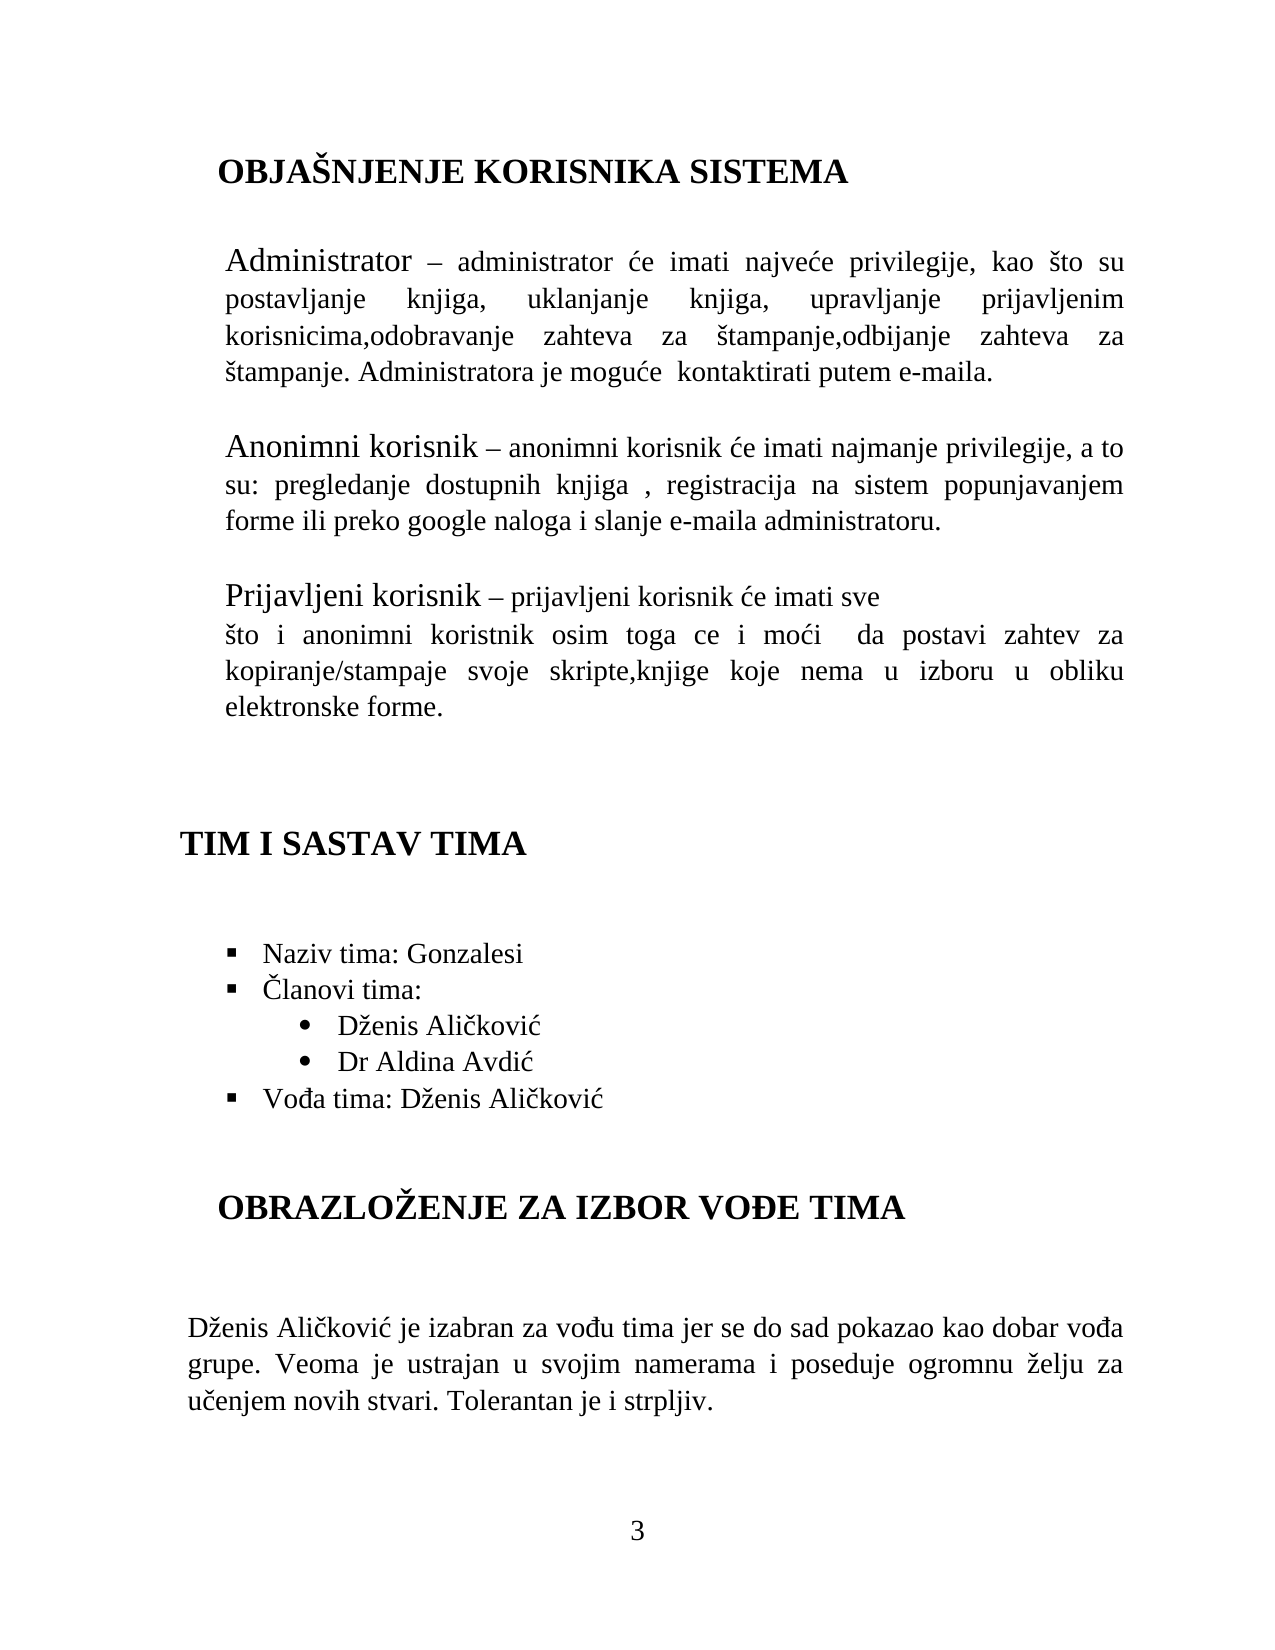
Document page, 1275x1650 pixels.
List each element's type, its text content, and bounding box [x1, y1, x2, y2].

text TIM I SASTAV TIMA [179, 822, 1125, 863]
list Dženis Aličković [300, 1008, 1125, 1042]
list Dr Aldina Avdić [300, 1044, 1125, 1078]
list OBJAŠNJENJE KORISNIKA SISTEMA [217, 150, 1125, 191]
list Administrator – administrator će imati najveće privilegije, kao što su postavljanje knjiga, uklanjanje knjiga, upravljanje prijavljenim korisnicima,odobravanje zahteva za štampanje,odbijanje zahteva za štampanje. Administratora je moguće kontaktirati putem e-maila. [225, 241, 1125, 387]
list što i anonimni koristnik osim toga ce i moći da postavi zahtev za kopiranje/stampaje svoje skripte,knjige koje nema u izboru u obliku elektronske forme. [225, 617, 1125, 723]
list Vođa tima: Dženis Aličković [225, 1081, 1125, 1114]
list Prijavljeni korisnik – prijavljeni korisnik će imati sve [225, 576, 1125, 614]
text Dženis Aličković je izabran za vođu tima jer se do sad pokazao kao dobar vođa grupe. Veoma je ustrajan u svojim namerama i poseduje ogromnu želju za učenjem novih stvari. Tolerantan je i strpljiv. [187, 1310, 1125, 1416]
list Anonimni korisnik – anonimni korisnik će imati najmanje privilegije, a to su: pregledanje dostupnih knjiga , registracija na sistem popunjavanjem forme ili preko google naloga i slanje e-maila administratoru. [225, 426, 1125, 537]
list Članovi tima: [225, 972, 1125, 1006]
list Naziv tima: Gonzalesi [225, 936, 1125, 969]
list OBRAZLOŽENJE ZA IZBOR VOĐE TIMA [217, 1186, 1125, 1227]
